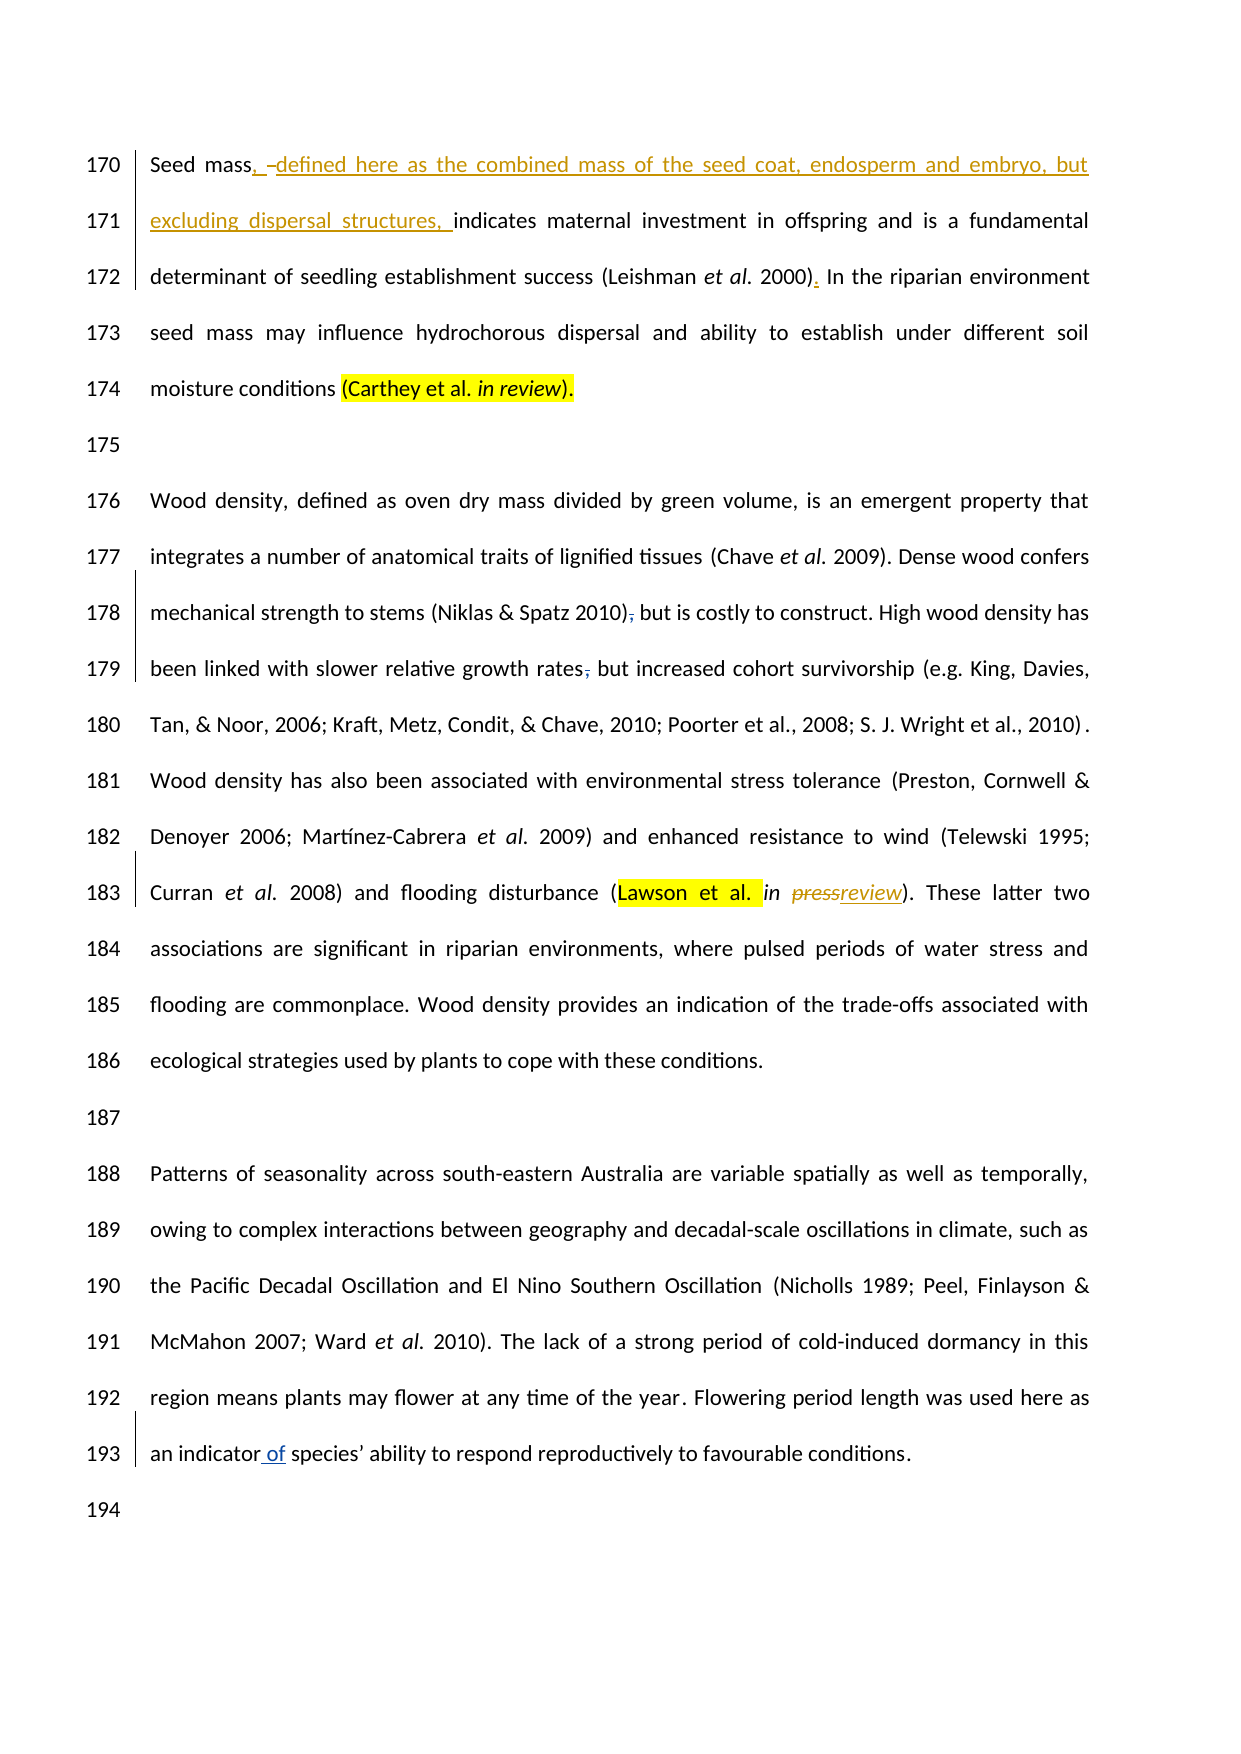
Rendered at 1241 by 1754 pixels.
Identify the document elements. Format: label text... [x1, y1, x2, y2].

text Patterns of seasonality across south-eastern Australia are variable spatially as well as temporally, owing to complex interactions between geography and decadal-scale oscillations in climate, such as the Pacific Decadal Oscillation and El Nino Southern Oscillation (Nicholls 1989; Peel, Finlayson & McMahon 2007; Ward et al. 2010). The lack of a strong period of cold-induced dormancy in this region means plants may flower at any time of the year. Flowering period length was used here as an indicator species’ ability to respond reproductively to favourable conditions. [150, 1159, 1090, 1467]
text Wood density, defined as oven dry mass divided by green volume, is an emergent property that integrates a number of anatomical traits of lignified tissues (Chave et al. 2009). Dense wood confers mechanical strength to stems (Niklas & Spatz 2010) but is costly to construct. High wood density has been linked with slower relative growth rates but increased cohort survivorship (e.g. King, Davies, Tan, & Noor, 2006; Kraft, Metz, Condit, & Chave, 2010; Poorter et al., 2008; S. J. Wright et al., 2010). Wood density has also been associated with environmental stress tolerance (Preston, Cornwell & Denoyer 2006; Martínez-Cabrera et al. 2009) and enhanced resistance to wind (Telewski 1995; Curran et al. 2008) and flooding disturbance (Lawson et al. in ). These latter two associations are significant in riparian environments, where pulsed periods of water stress and flooding are commonplace. Wood density provides an indication of the trade-offs associated with ecological strategies used by plants to cope with these conditions. [150, 486, 1090, 1075]
text Seed massindicates maternal investment in offspring and is a fundamental determinant of seedling establishment success (Leishman et al. 2000) In the riparian environment seed mass may influence hydrochorous dispersal and ability to establish under different soil moisture conditions (Carthey et al. in review). [150, 150, 1090, 402]
